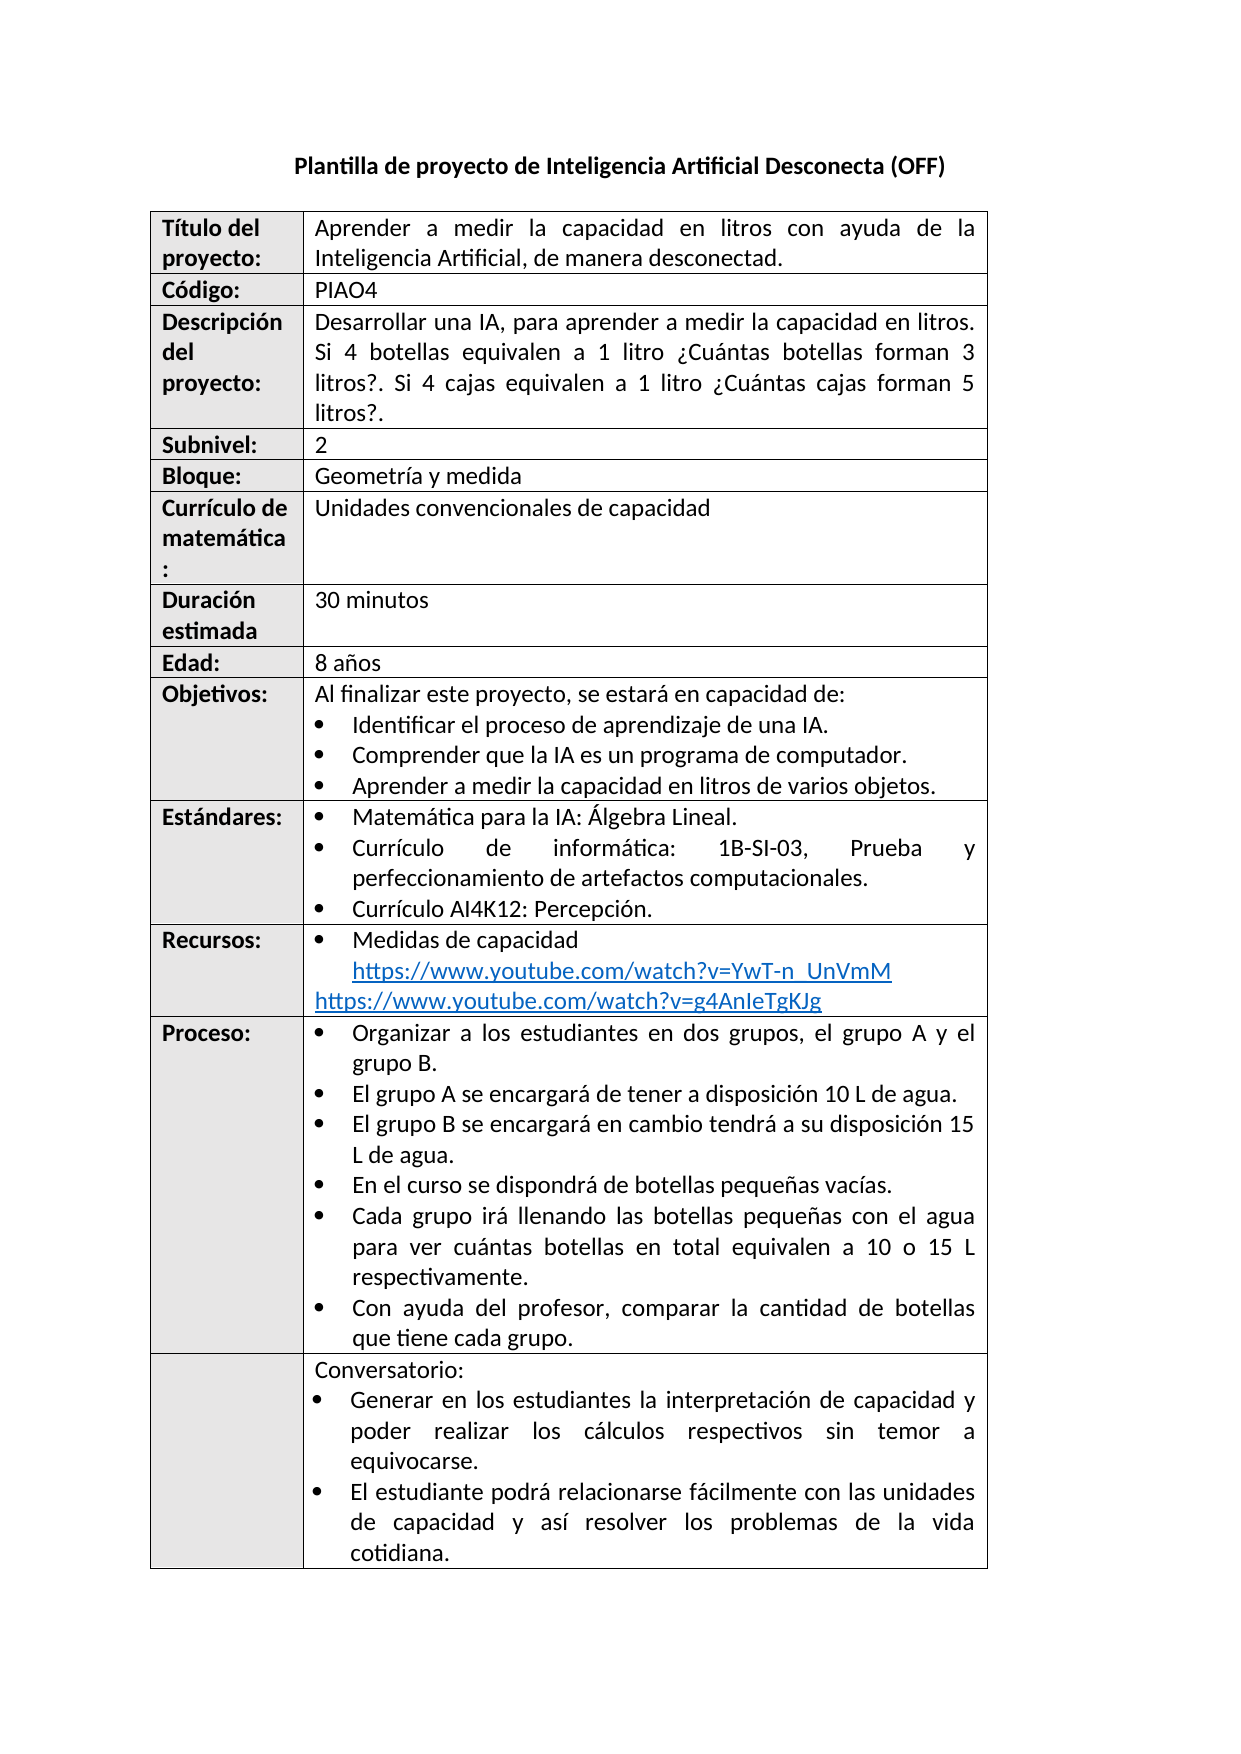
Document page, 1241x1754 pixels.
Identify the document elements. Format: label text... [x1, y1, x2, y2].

table_cell Código: [151, 274, 303, 305]
table_cell Recursos: [151, 925, 303, 1016]
table_cell Duración estimada [151, 585, 303, 646]
table_cell Conversatorio: Generar en los estudiantes la interpretación de capacidad y poder realizar los cálculos respectivos sin temor a equivocarse. El estudiante podrá relacionarse fácilmente con las unidades de capacidad y así resolver los problemas de la vida cotidiana. [304, 1354, 987, 1567]
table_cell Organizar a los estudiantes en dos grupos, el grupo A y el grupo B. El grupo A se encargará de tener a disposición 10 L de agua. El grupo B se encargará en cambio tendrá a su disposición 15 L de agua. En el curso se dispondrá de botellas pequeñas vacías. Cada grupo irá llenando las botellas pequeñas con el agua para ver cuántas botellas en total equivalen a 10 o 15 L respectivamente. Con ayuda del profesor, comparar la cantidad de botellas que tiene cada grupo. [304, 1017, 987, 1353]
table_cell [151, 1354, 303, 1567]
table_cell Matemática para la IA: Álgebra Lineal. Currículo de informática: 1B-SI-03, Prueba y perfeccionamiento de artefactos computacionales. Currículo AI4K12: Percepción. [304, 801, 987, 923]
table_cell Descripción del proyecto: [151, 306, 303, 428]
table_cell Al finalizar este proyecto, se estará en capacidad de: Identificar el proceso de aprendizaje de una IA. Comprender que la IA es un programa de computador. Aprender a medir la capacidad en litros de varios objetos. [304, 678, 987, 800]
table_cell Geometría y medida [304, 460, 987, 491]
table_cell Subnivel: [151, 429, 303, 459]
table_cell 2 [304, 429, 987, 459]
text Plantilla de proyecto de Inteligencia Artificial Desconecta (OFF) [150, 150, 1090, 181]
table_cell Currículo de matemática: [151, 492, 303, 583]
table_header Aprender a medir la capacidad en litros con ayuda de la Inteligencia Artificial, de manera desconectad. [304, 212, 987, 273]
table_cell Objetivos: [151, 678, 303, 800]
table_cell Unidades convencionales de capacidad [304, 492, 987, 583]
table_cell Edad: [151, 647, 303, 677]
table_cell Desarrollar una IA, para aprender a medir la capacidad en litros. Si 4 botellas equivalen a 1 litro ¿Cuántas botellas forman 3 litros?. Si 4 cajas equivalen a 1 litro ¿Cuántas cajas forman 5 litros?. [304, 306, 987, 428]
table_cell Bloque: [151, 460, 303, 491]
table_cell Medidas de capacidad https://www.youtube.com/watch?v=YwT-n_UnVmM https://www.youtube.com/watch?v=g4AnIeTgKJg [304, 925, 987, 1016]
table_cell 30 minutos [304, 585, 987, 646]
table_cell Proceso: [151, 1017, 303, 1353]
table_header Título del proyecto: [151, 212, 303, 273]
table_cell PIAO4 [304, 274, 987, 305]
table_cell Estándares: [151, 801, 303, 923]
table_cell 8 años [304, 647, 987, 677]
